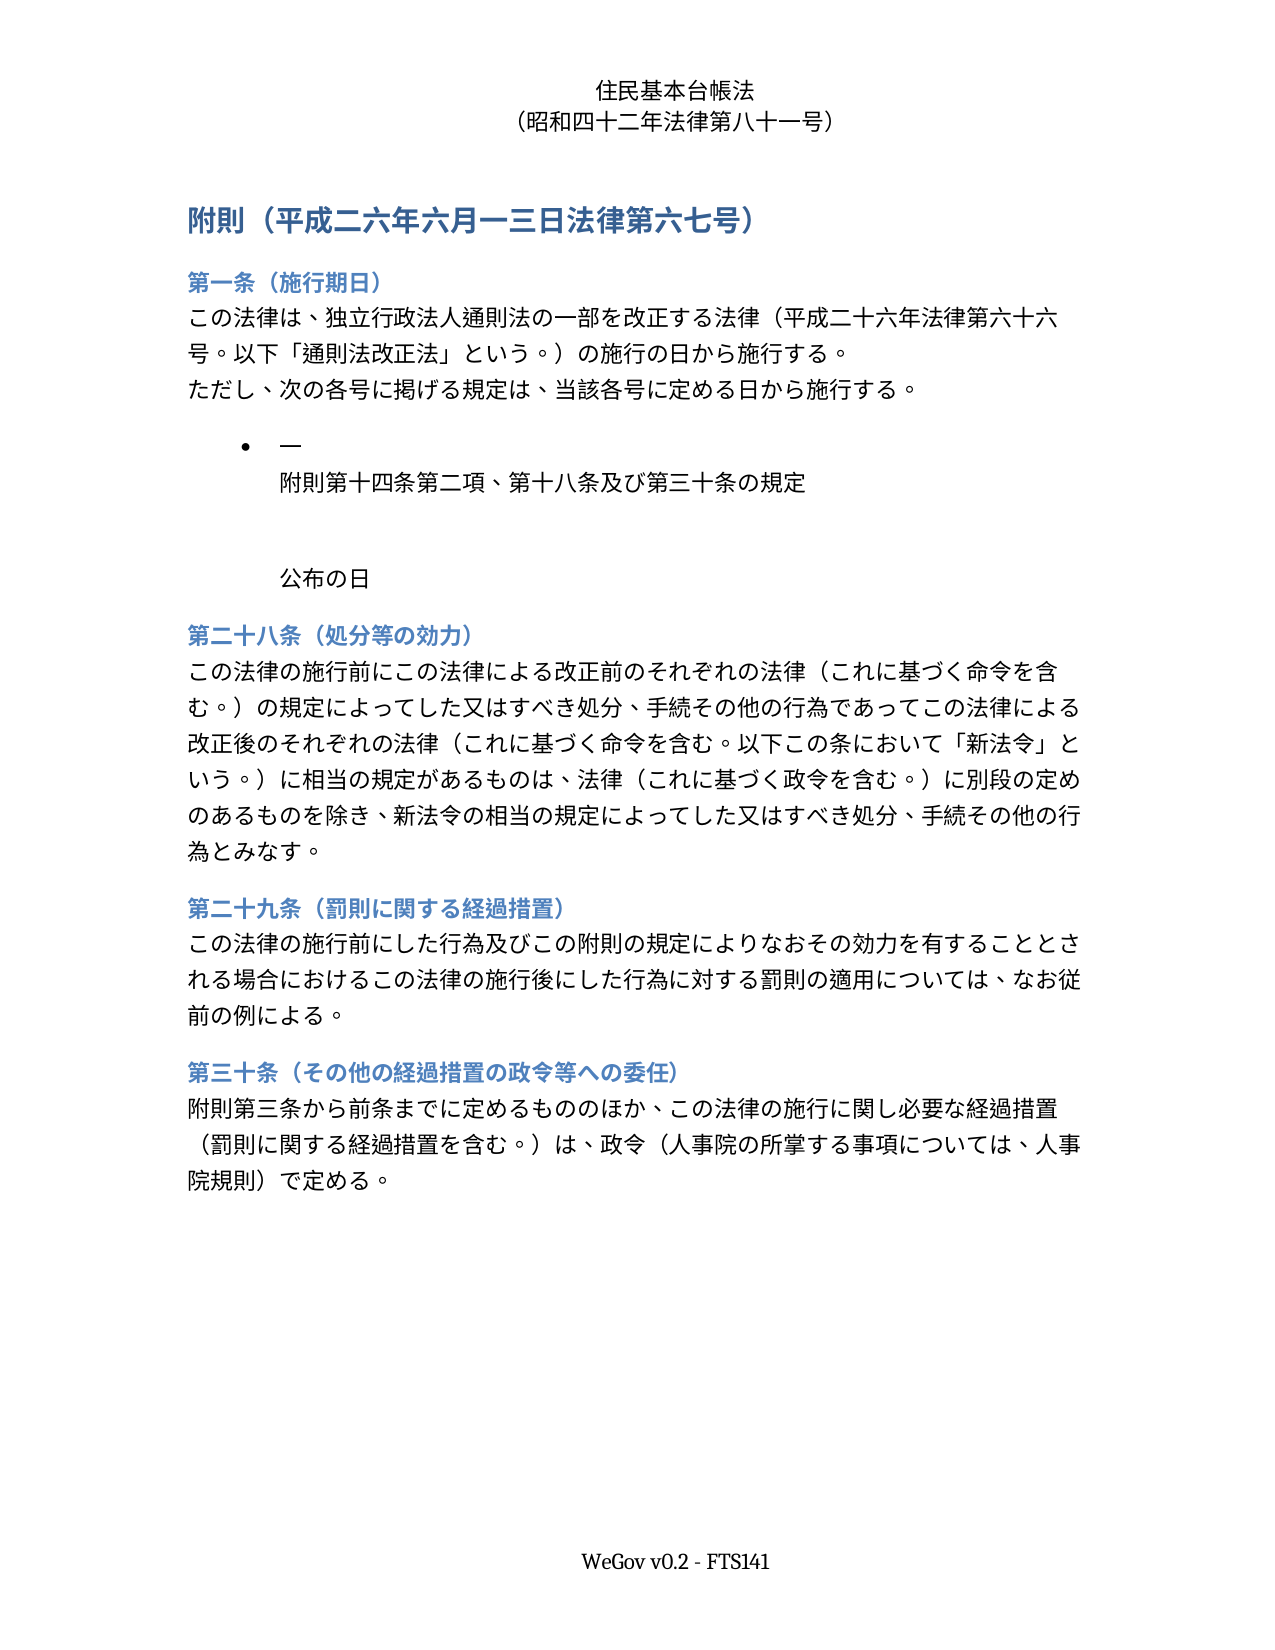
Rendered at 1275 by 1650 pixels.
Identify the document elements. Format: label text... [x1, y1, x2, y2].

list 一 附則第十四条第二項、第十八条及び第三十条の規定 公布の日 [242, 431, 1087, 594]
subtitle 第三十条（その他の経過措置の政令等への委任） [187, 1057, 1087, 1088]
text この法律は、独立行政法人通則法の一部を改正する法律（平成二十六年法律第六十六号。以下「通則法改正法」という。）の施行の日から施行する。 ただし、次の各号に掲げる規定は、当該各号に定める日から施行する。 [187, 302, 1087, 406]
subtitle 第一条（施行期日） [187, 266, 1087, 298]
subtitle 第二十八条（処分等の効力） [187, 620, 1087, 651]
text この法律の施行前にした行為及びこの附則の規定によりなおその効力を有することとされる場合におけるこの法律の施行後にした行為に対する罰則の適用については、なお従前の例による。 [187, 928, 1087, 1032]
text 附則第三条から前条までに定めるもののほか、この法律の施行に関し必要な経過措置（罰則に関する経過措置を含む。）は、政令（人事院の所掌する事項については、人事院規則）で定める。 [187, 1093, 1087, 1196]
text この法律の施行前にこの法律による改正前のそれぞれの法律（これに基づく命令を含む。）の規定によってした又はすべき処分、手続その他の行為であってこの法律による改正後のそれぞれの法律（これに基づく命令を含む。以下この条において「新法令」という。）に相当の規定があるものは、法律（これに基づく政令を含む。）に別段の定めのあるものを除き、新法令の相当の規定によってした又はすべき処分、手続その他の行為とみなす。 [187, 656, 1087, 867]
subtitle 附則（平成二六年六月一三日法律第六七号） [187, 200, 1087, 240]
subtitle 第二十九条（罰則に関する経過措置） [187, 892, 1087, 924]
